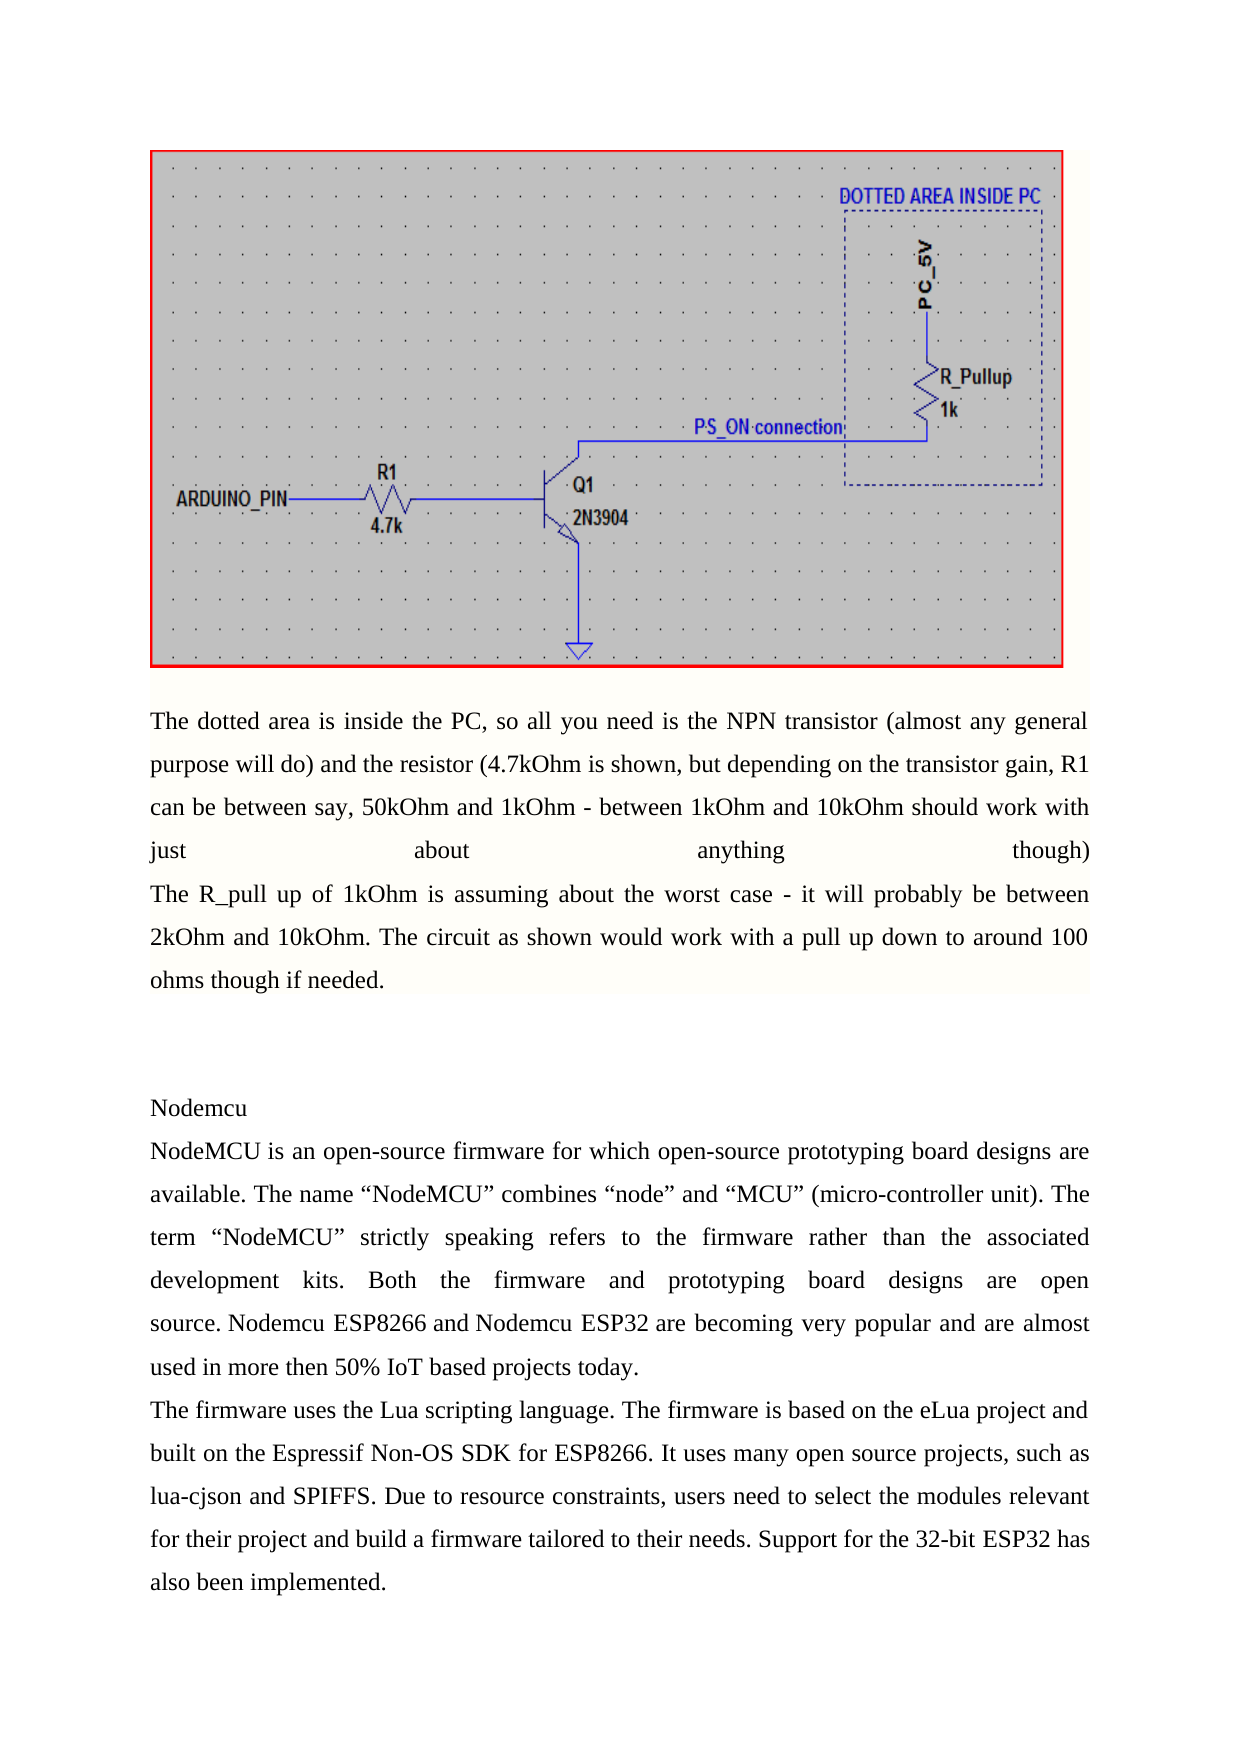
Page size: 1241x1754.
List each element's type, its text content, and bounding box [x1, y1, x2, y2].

text Nodemcu [150, 1093, 1090, 1122]
text NodeMCU is an open-source firmware for which open-source prototyping board designs are available. The name “NodeMCU” combines “node” and “MCU” (micro-controller unit). The term “NodeMCU” strictly speaking refers to the firmware rather than the associated development kits. Both the firmware and prototyping board designs are open source. Nodemcu ESP8266 and Nodemcu ESP32 are becoming very popular and are almost used in more then 50% IoT based projects today. [150, 1136, 1090, 1380]
picture [150, 150, 1064, 668]
text The dotted area is inside the PC, so all you need is the NPN transistor (almost any general purpose will do) and the resistor (4.7kOhm is shown, but depending on the transistor gain, R1 can be between say, 50kOhm and 1kOhm - between 1kOhm and 10kOhm should work with just about anything though) The R_pull up of 1kOhm is assuming about the worst case - it will probably be between 2kOhm and 10kOhm. The circuit as shown would work with a pull up down to around 100 ohms though if needed. [150, 706, 1090, 994]
text The firmware uses the Lua scripting language. The firmware is based on the eLua project and built on the Espressif Non-OS SDK for ESP8266. It uses many open source projects, such as lua-cjson and SPIFFS. Due to resource constraints, users need to select the modules relevant for their project and build a firmware tailored to their needs. Support for the 32-bit ESP32 has also been implemented. [150, 1395, 1090, 1596]
